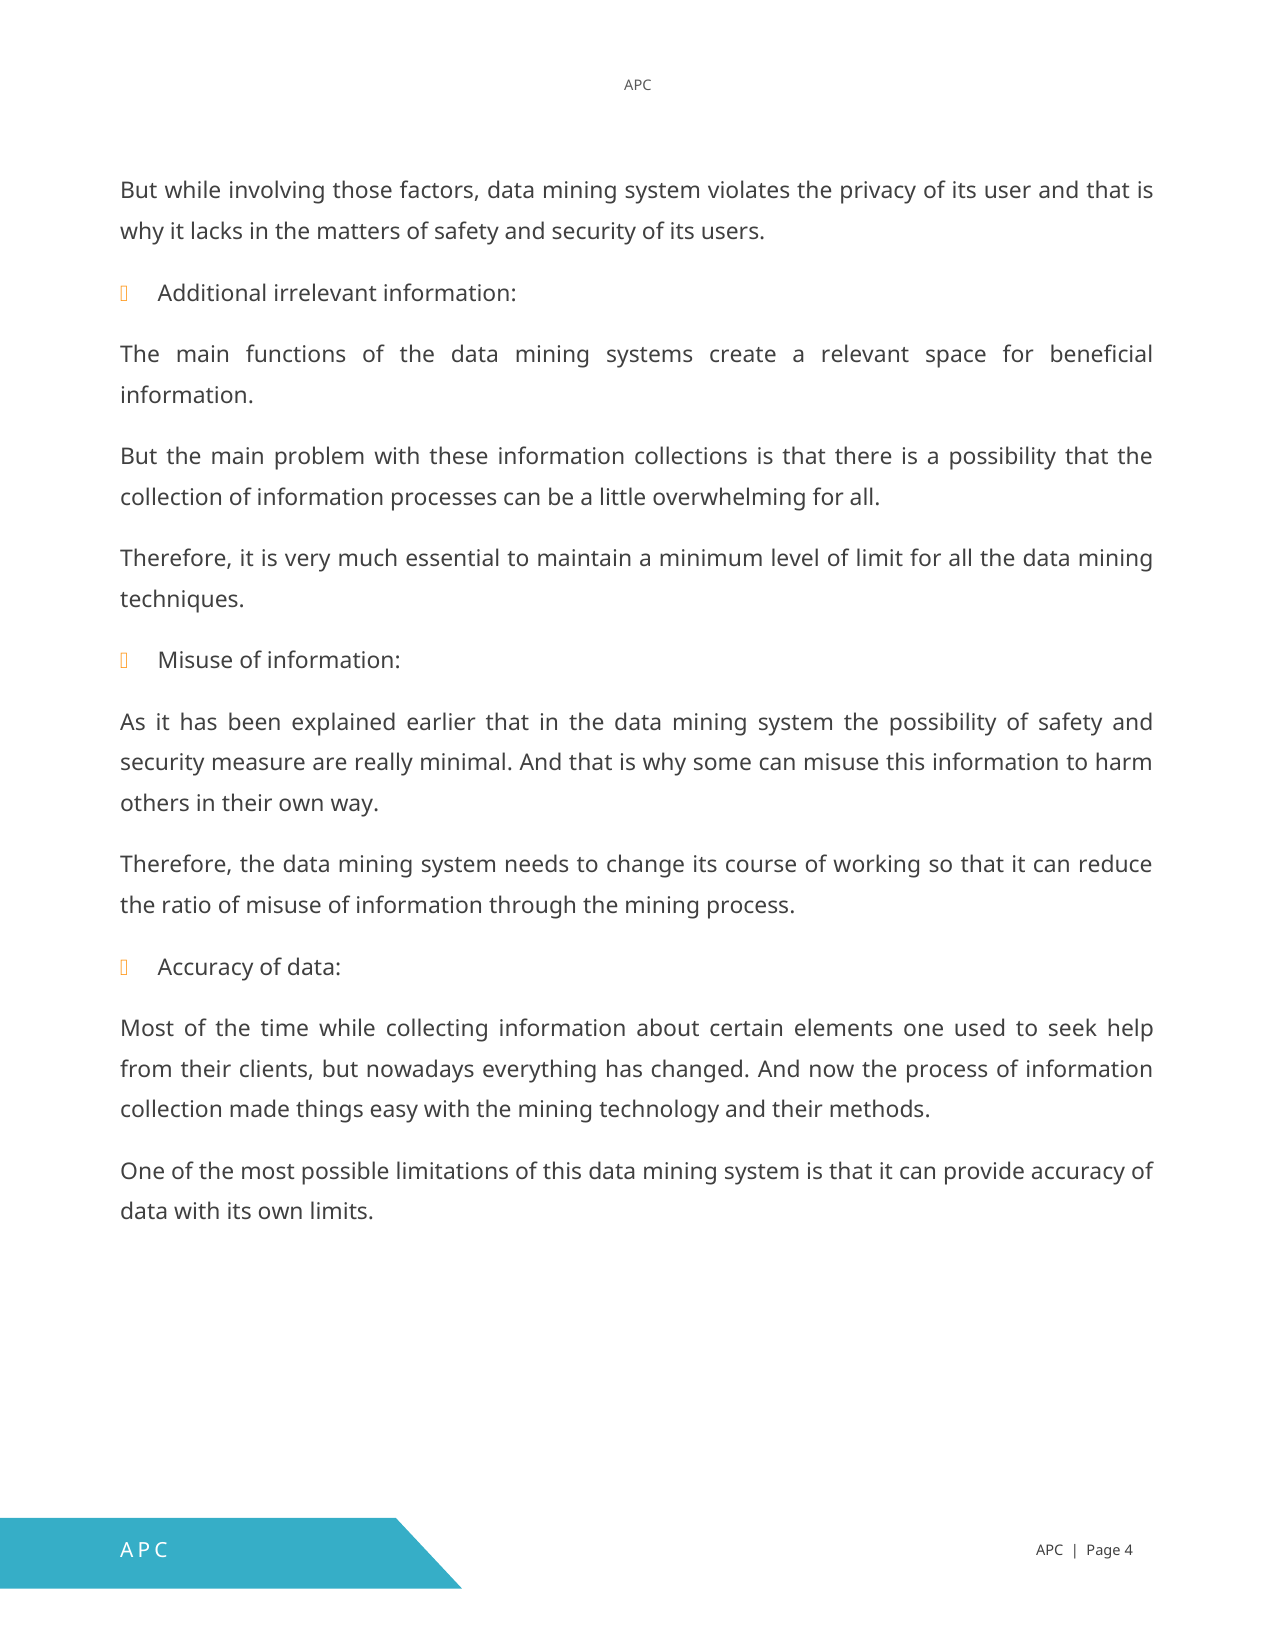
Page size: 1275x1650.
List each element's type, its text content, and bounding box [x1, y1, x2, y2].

text As it has been explained earlier that in the data mining system the possibility of safety and security measure are really minimal. And that is why some can misuse this information to harm others in their own way. [120, 706, 1155, 818]
list Accuracy of data: [120, 951, 1155, 982]
text Most of the time while collecting information about certain elements one used to seek help from their clients, but nowadays everything has changed. And now the process of information collection made things easy with the mining technology and their methods. [120, 1012, 1155, 1124]
list Additional irrelevant information: [120, 277, 1155, 308]
text Therefore, it is very much essential to maintain a minimum level of limit for all the data mining techniques. [120, 542, 1155, 614]
text But the main problem with these information collections is that there is a possibility that the collection of information processes can be a little overwhelming for all. [120, 440, 1155, 512]
text One of the most possible limitations of this data mining system is that it can provide accuracy of data with its own limits. [120, 1155, 1155, 1227]
text Therefore, the data mining system needs to change its course of working so that it can reduce the ratio of misuse of information through the mining process. [120, 848, 1155, 920]
text The main functions of the data mining systems create a relevant space for beneficial information. [120, 338, 1155, 410]
list Misuse of information: [120, 644, 1155, 676]
text But while involving those factors, data mining system violates the privacy of its user and that is why it lacks in the matters of safety and security of its users. [120, 174, 1155, 246]
